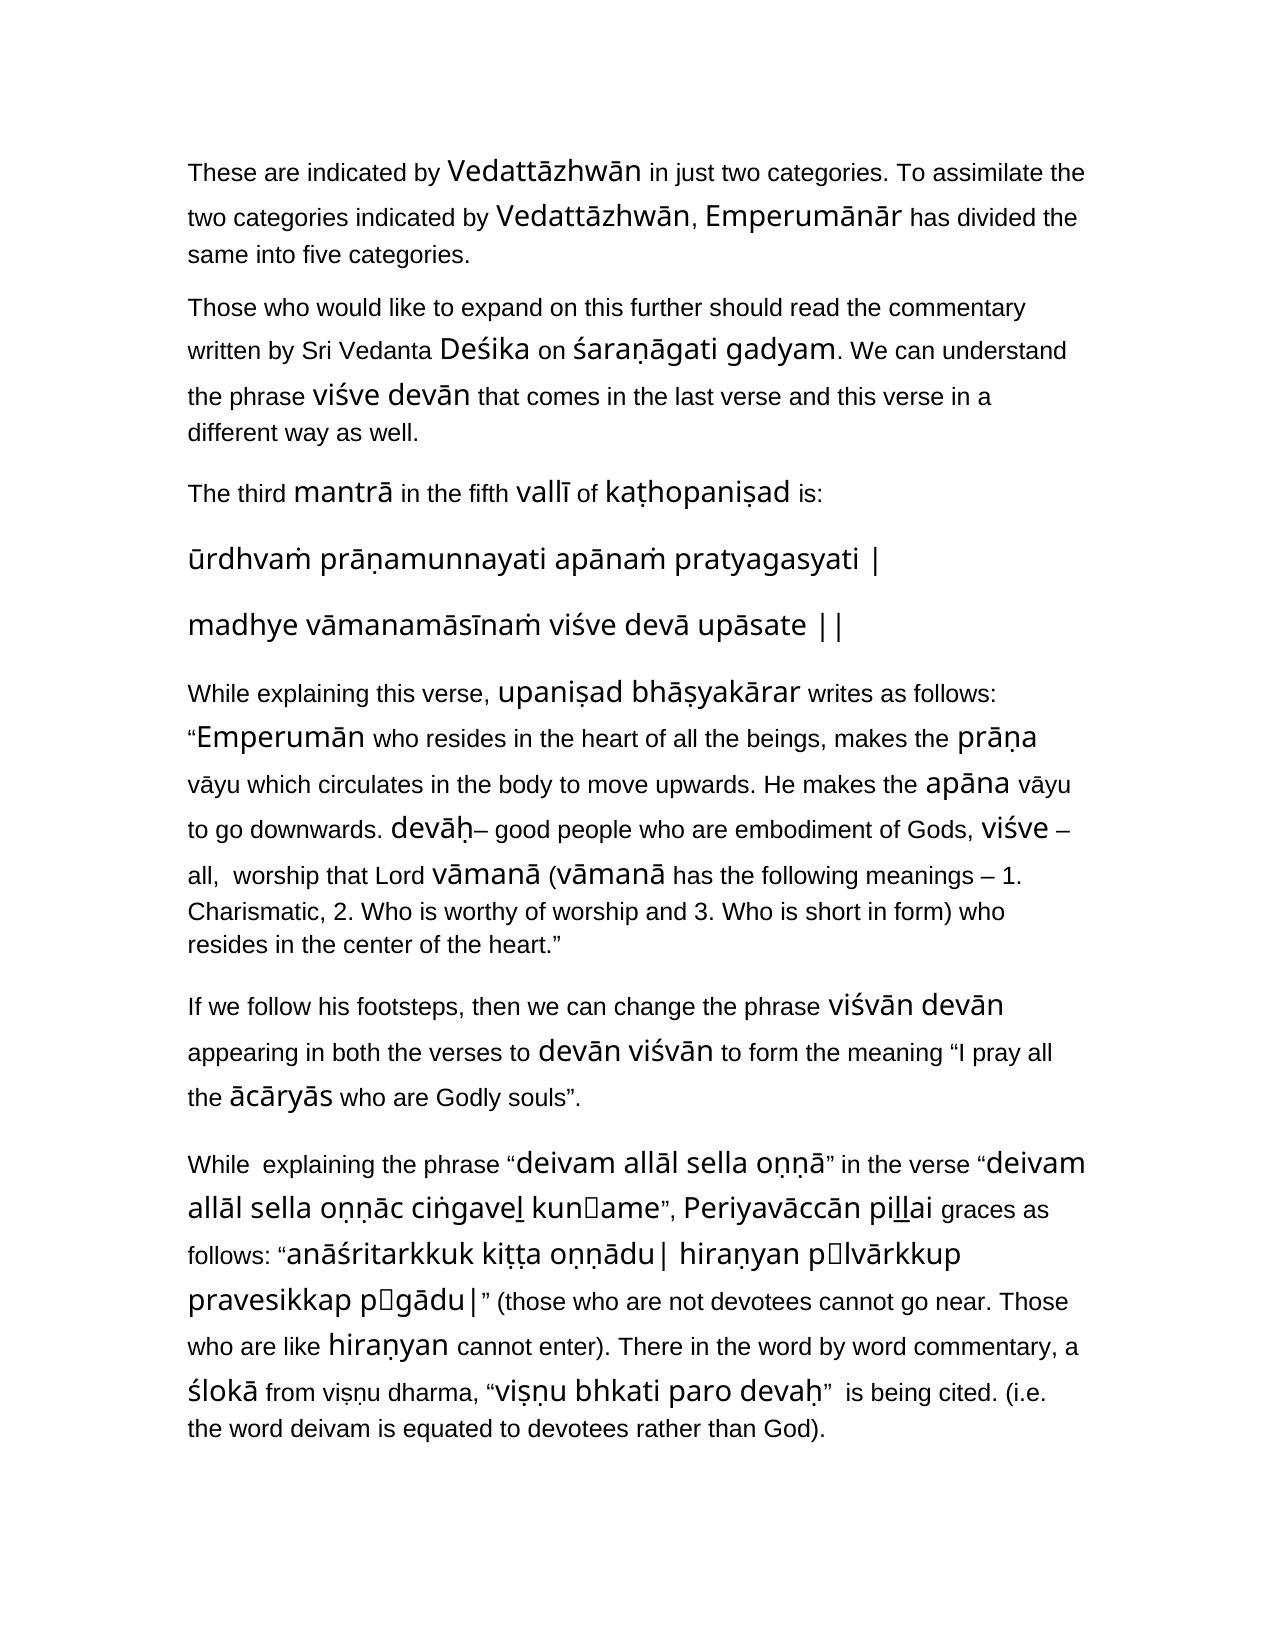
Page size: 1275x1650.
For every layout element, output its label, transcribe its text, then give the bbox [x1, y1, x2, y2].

text These are indicated by Vedattāzhwān in just two categories. To assimilate the two categories indicated by Vedattāzhwān, Emperumānār has divided the same into five categories. [187, 150, 1087, 268]
text The third mantrā in the fifth vallī of kaṭhopaniṣad is: [187, 472, 1087, 511]
text If we follow his footsteps, then we can change the phrase viśvān devān appearing in both the verses to devān viśvān to form the meaning “I pray all the ācāryās who are Godly souls”. [187, 984, 1087, 1115]
text While explaining this verse, upaniṣad bhāṣyakārar writes as follows: “Emperumān who resides in the heart of all the beings, makes the prāṇa vāyu which circulates in the body to move upwards. He makes the apāna vāyu to go downwards. devāḥ– good people who are embodiment of Gods, viśve – all, worship that Lord vāmanā (vāmanā has the following meanings – 1. Charismatic, 2. Who is worthy of worship and 3. Who is short in form) who resides in the center of the heart.” [187, 671, 1087, 959]
text Those who would like to expand on this further should read the commentary written by Sri Vedanta Deśika on śaraṇāgati gadyam. We can understand the phrase viśve devān that comes in the last verse and this verse in a different way as well. [187, 293, 1087, 446]
text madhye vāmanamāsīnaṁ viśve devā upāsate || [187, 604, 1087, 644]
text ūrdhvaṁ prāṇamunnayati apānaṁ pratyagasyati | [187, 538, 1087, 578]
text While explaining the phrase “deivam allāl sella oṇṇā” in the verse “deivam allāl sella oṇṇāc ciṅgaveḻ kuname”, Periyavāccān piḻḻai graces as follows: “anāśritarkkuk kiṭṭa oṇṇādu| hiraṇyan plvārkkup pravesikkap pgādu|” (those who are not devotees cannot go near. Those who are like hiraṇyan cannot enter). There in the word by word commentary, a ślokā from viṣṇu dharma, “viṣṇu bhkati paro devaḥ” is being cited. (i.e. the word deivam is equated to devotees rather than God). [187, 1142, 1087, 1443]
